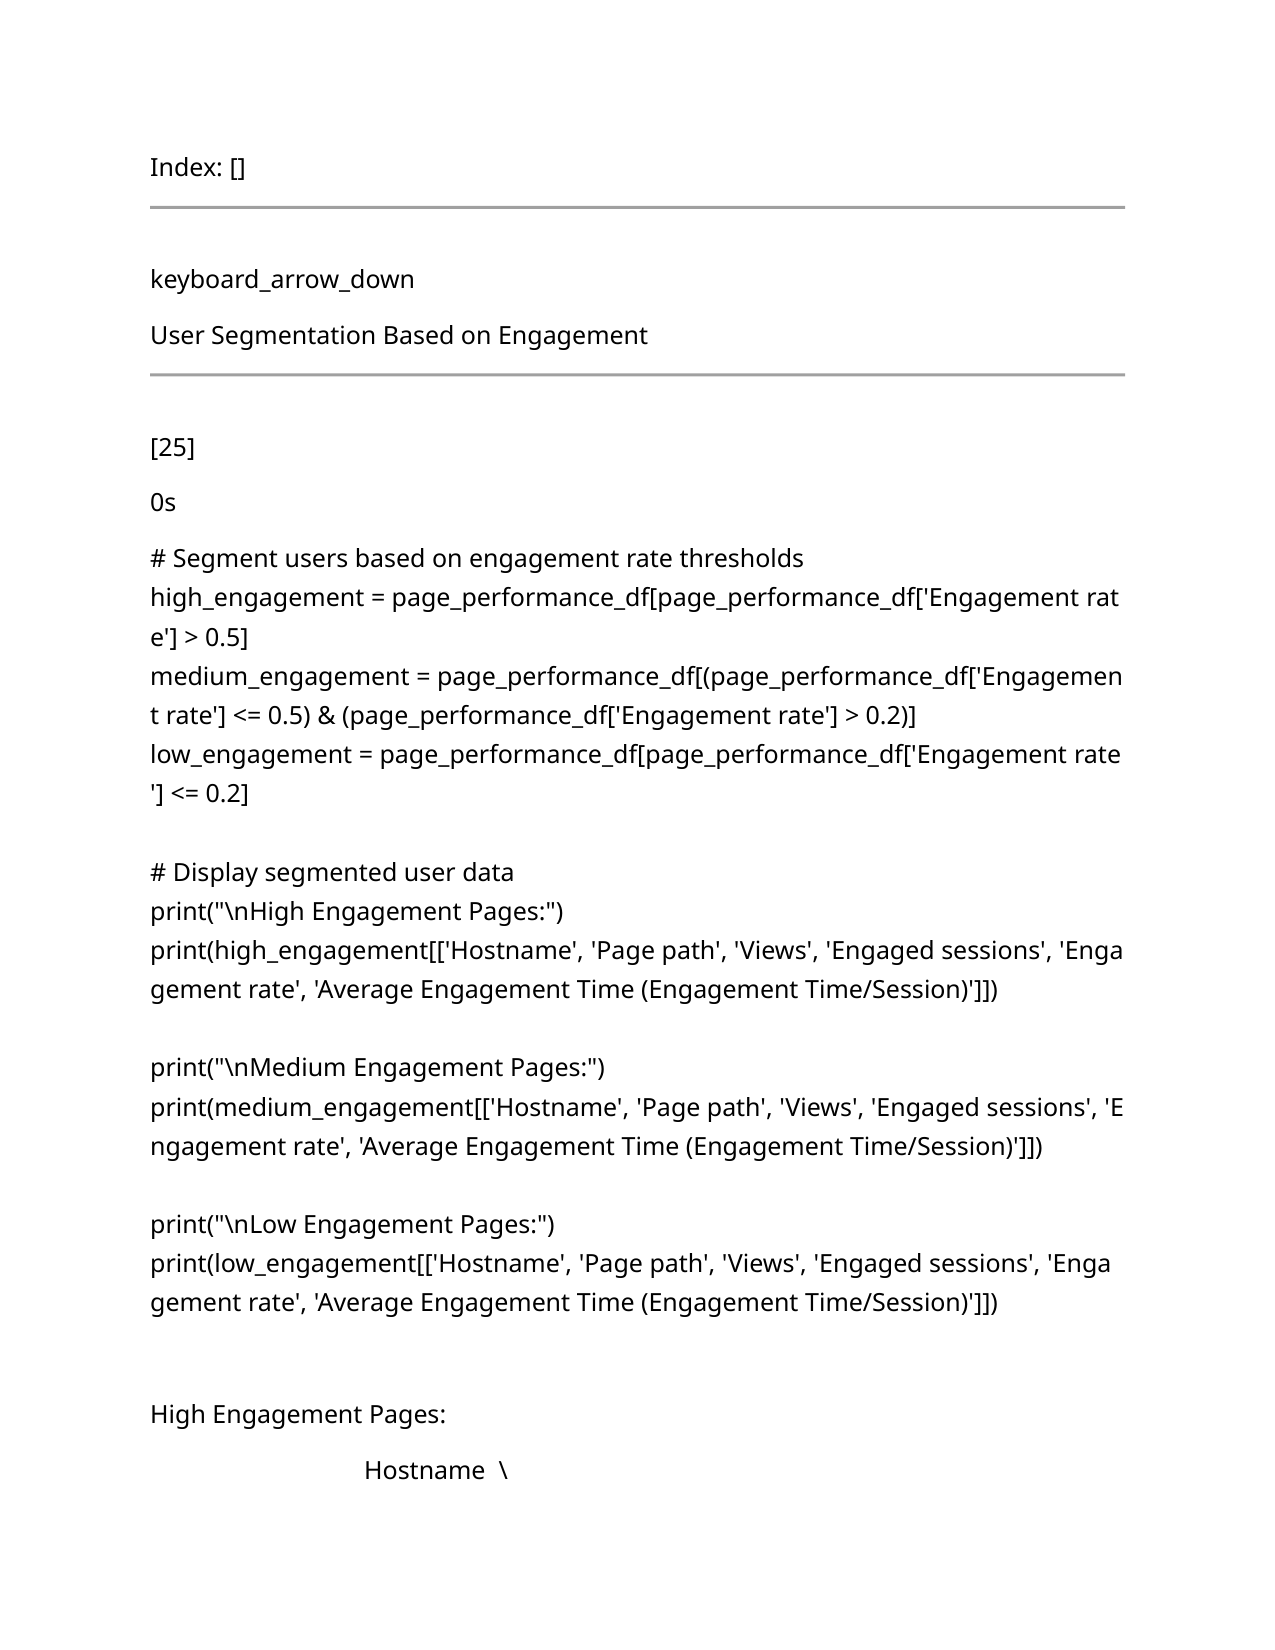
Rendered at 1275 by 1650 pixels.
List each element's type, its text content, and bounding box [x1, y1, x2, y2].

text Hostname \ [150, 1452, 1125, 1487]
text High Engagement Pages: [150, 1397, 1125, 1431]
text User Segmentation Based on Engagement [150, 317, 1125, 352]
text [25] [150, 429, 1125, 463]
text 0s [150, 485, 1125, 519]
text Index: [] [150, 150, 1125, 184]
text # Segment users based on engagement rate thresholds high_engagement = page_performance_df[page_performance_df['Engagement rate'] > 0.5] medium_engagement = page_performance_df[(page_performance_df['Engagement rate'] <= 0.5) & (page_performance_df['Engagement rate'] > 0.2)] low_engagement = page_performance_df[page_performance_df['Engagement rate'] <= 0.2] # Display segmented user data print("\nHigh Engagement Pages:") print(high_engagement[['Hostname', 'Page path', 'Views', 'Engaged sessions', 'Engagement rate', 'Average Engagement Time (Engagement Time/Session)']]) print("\nMedium Engagement Pages:") print(medium_engagement[['Hostname', 'Page path', 'Views', 'Engaged sessions', 'Engagement rate', 'Average Engagement Time (Engagement Time/Session)']]) print("\nLow Engagement Pages:") print(low_engagement[['Hostname', 'Page path', 'Views', 'Engaged sessions', 'Engagement rate', 'Average Engagement Time (Engagement Time/Session)']]) [150, 541, 1125, 1319]
text keyboard_arrow_down [150, 262, 1125, 296]
